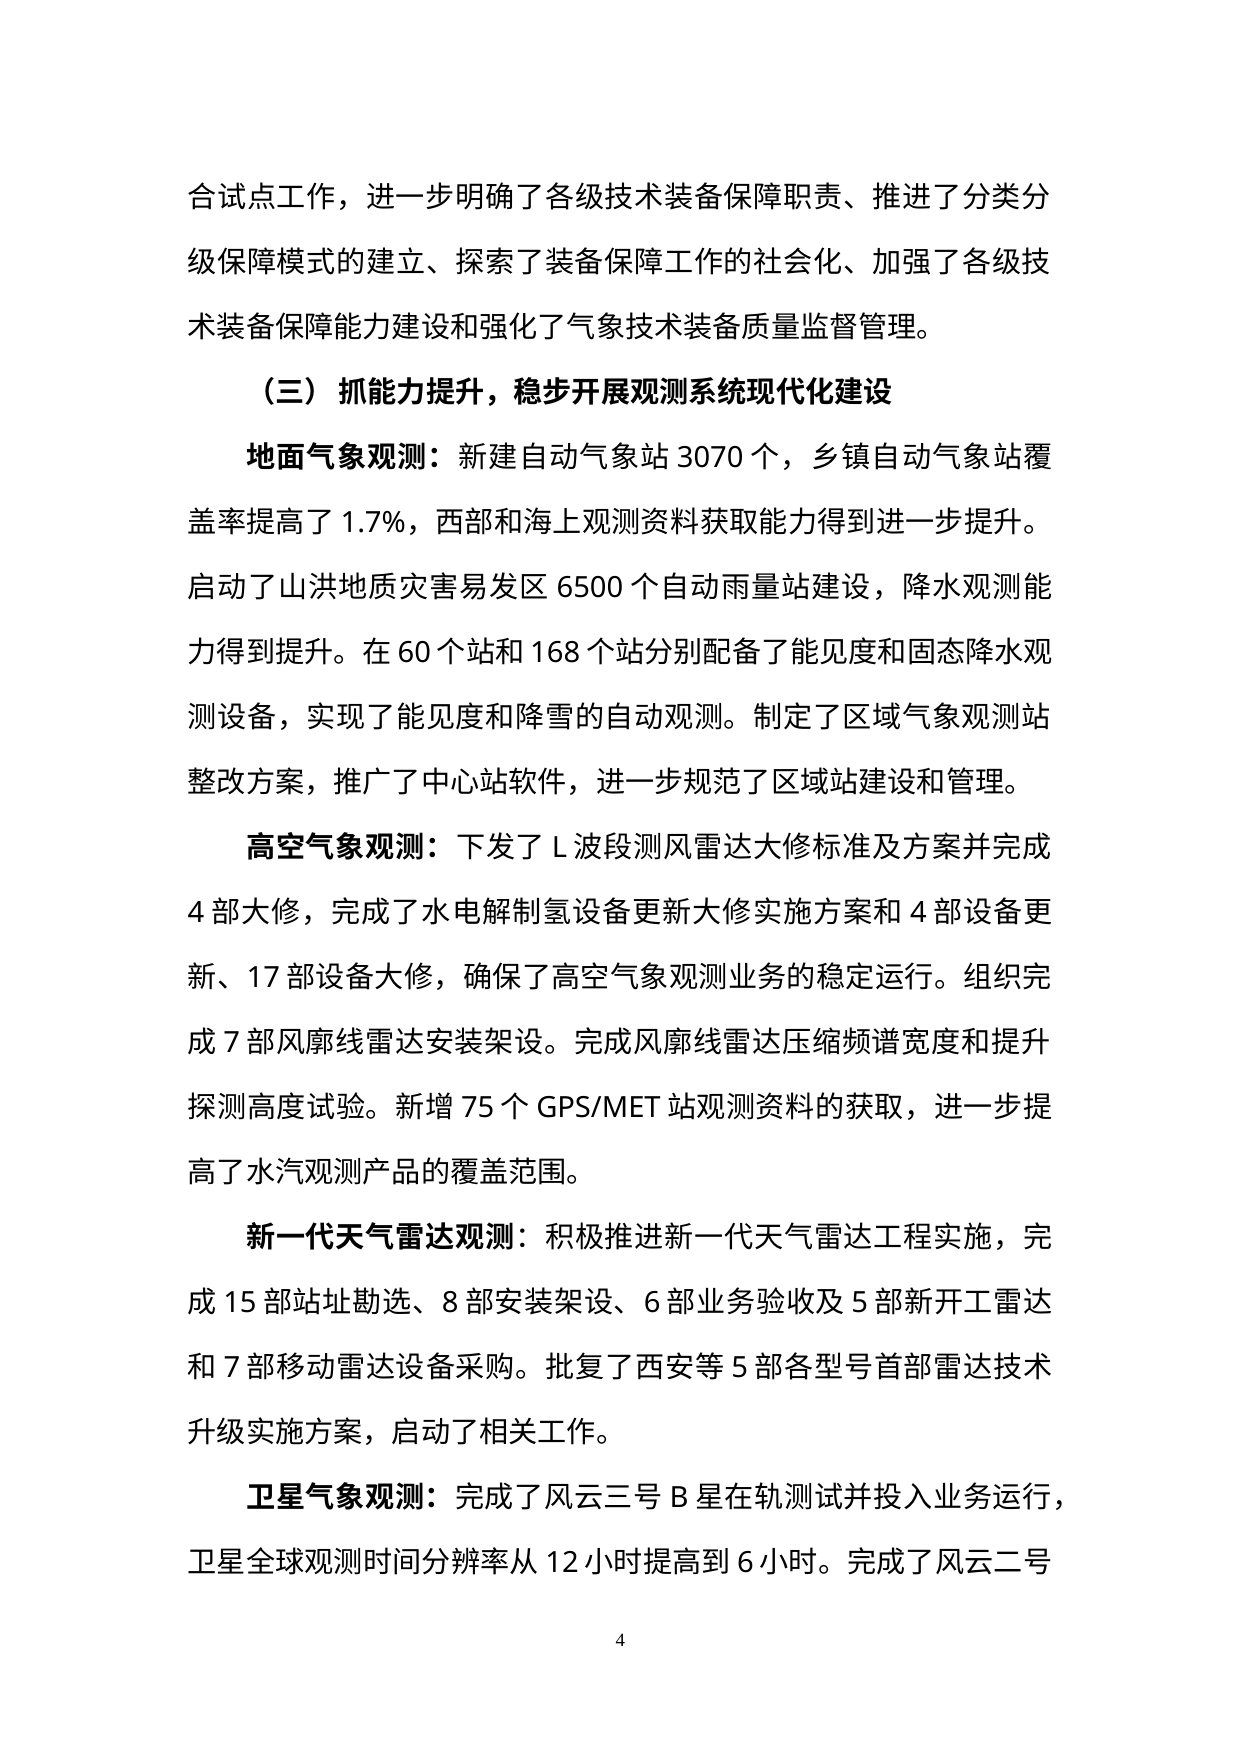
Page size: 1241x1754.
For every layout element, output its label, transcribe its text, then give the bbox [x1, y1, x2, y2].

text 高空气象观测：下发了L波段测风雷达大修标准及方案并完成4部大修，完成了水电解制氢设备更新大修实施方案和4部设备更新、17部设备大修，确保了高空气象观测业务的稳定运行。组织完成7部风廓线雷达安装架设。完成风廓线雷达压缩频谱宽度和提升探测高度试验。新增75个GPS/MET站观测资料的获取，进一步提高了水汽观测产品的覆盖范围。 [187, 812, 1053, 1202]
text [187, 1462, 1053, 1592]
list 抓能力提升，稳步开展观测系统现代化建设 [246, 357, 1053, 422]
text 地面气象观测：新建自动气象站3070个，乡镇自动气象站覆盖率提高了1.7%，西部和海上观测资料获取能力得到进一步提升。启动了山洪地质灾害易发区6500个自动雨量站建设，降水观测能力得到提升。在60个站和168个站分别配备了能见度和固态降水观测设备，实现了能见度和降雪的自动观测。制定了区域气象观测站整改方案，推广了中心站软件，进一步规范了区域站建设和管理。 [187, 422, 1053, 812]
text 新一代天气雷达观测：积极推进新一代天气雷达工程实施，完成15部站址勘选、8部安装架设、6部业务验收及5部新开工雷达和7部移动雷达设备采购。批复了西安等5部各型号首部雷达技术升级实施方案，启动了相关工作。 [187, 1202, 1053, 1462]
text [187, 162, 1053, 357]
